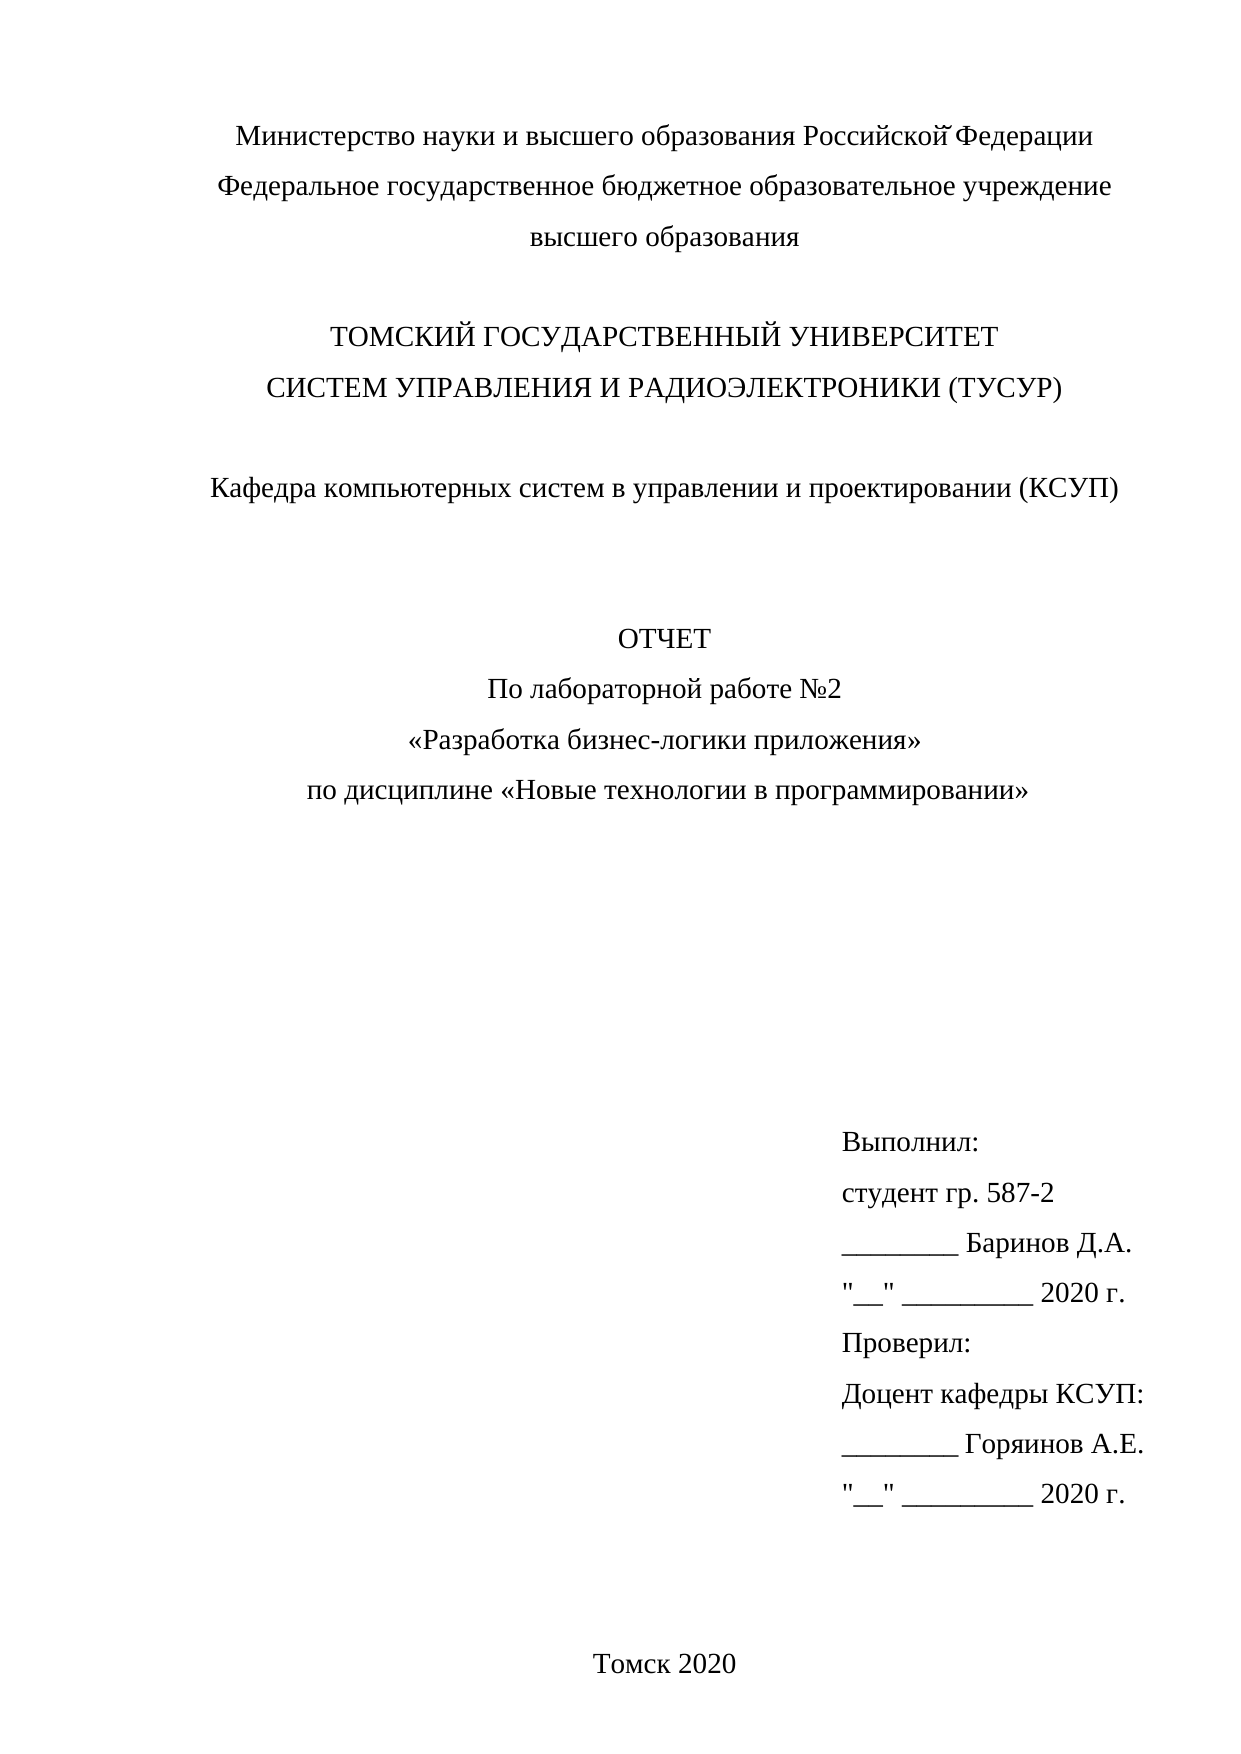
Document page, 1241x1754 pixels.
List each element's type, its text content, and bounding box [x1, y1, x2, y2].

text Министерство науки и высшего образования Российской̆ Федерации [177, 118, 1152, 152]
text СИСТЕМ УПРАВЛЕНИЯ И РАДИОЭЛЕКТРОНИКИ (ТУСУР) [177, 370, 1152, 403]
text Кафедра компьютерных систем в управлении и проектировании (КСУП) [177, 470, 1152, 504]
text "__" _________ 2020 г. [177, 1275, 1152, 1309]
text ________ Горяинов А.Е. [177, 1426, 1152, 1460]
text высшего образования [177, 219, 1152, 252]
text По лабораторной работе №2 [177, 672, 1152, 705]
text «Разработка бизнес-логики приложения» [177, 722, 1152, 755]
text по дисциплине «Новые технологии в программировании» [177, 772, 1152, 806]
text ________ Баринов Д.А. [177, 1225, 1152, 1258]
text ТОМСКИЙ ГОСУДАРСТВЕННЫЙ УНИВЕРСИТЕТ [177, 319, 1152, 353]
text Проверил: [177, 1326, 1152, 1359]
text Выполнил: [177, 1124, 1152, 1158]
text Федеральное государственное бюджетное образовательное учреждение [177, 168, 1152, 202]
text ОТЧЕТ [177, 621, 1152, 655]
text Доцент кафедры КСУП: [177, 1376, 1152, 1409]
text "__" _________ 2020 г. [177, 1477, 1152, 1510]
text студент гр. 587-2 [177, 1175, 1152, 1208]
